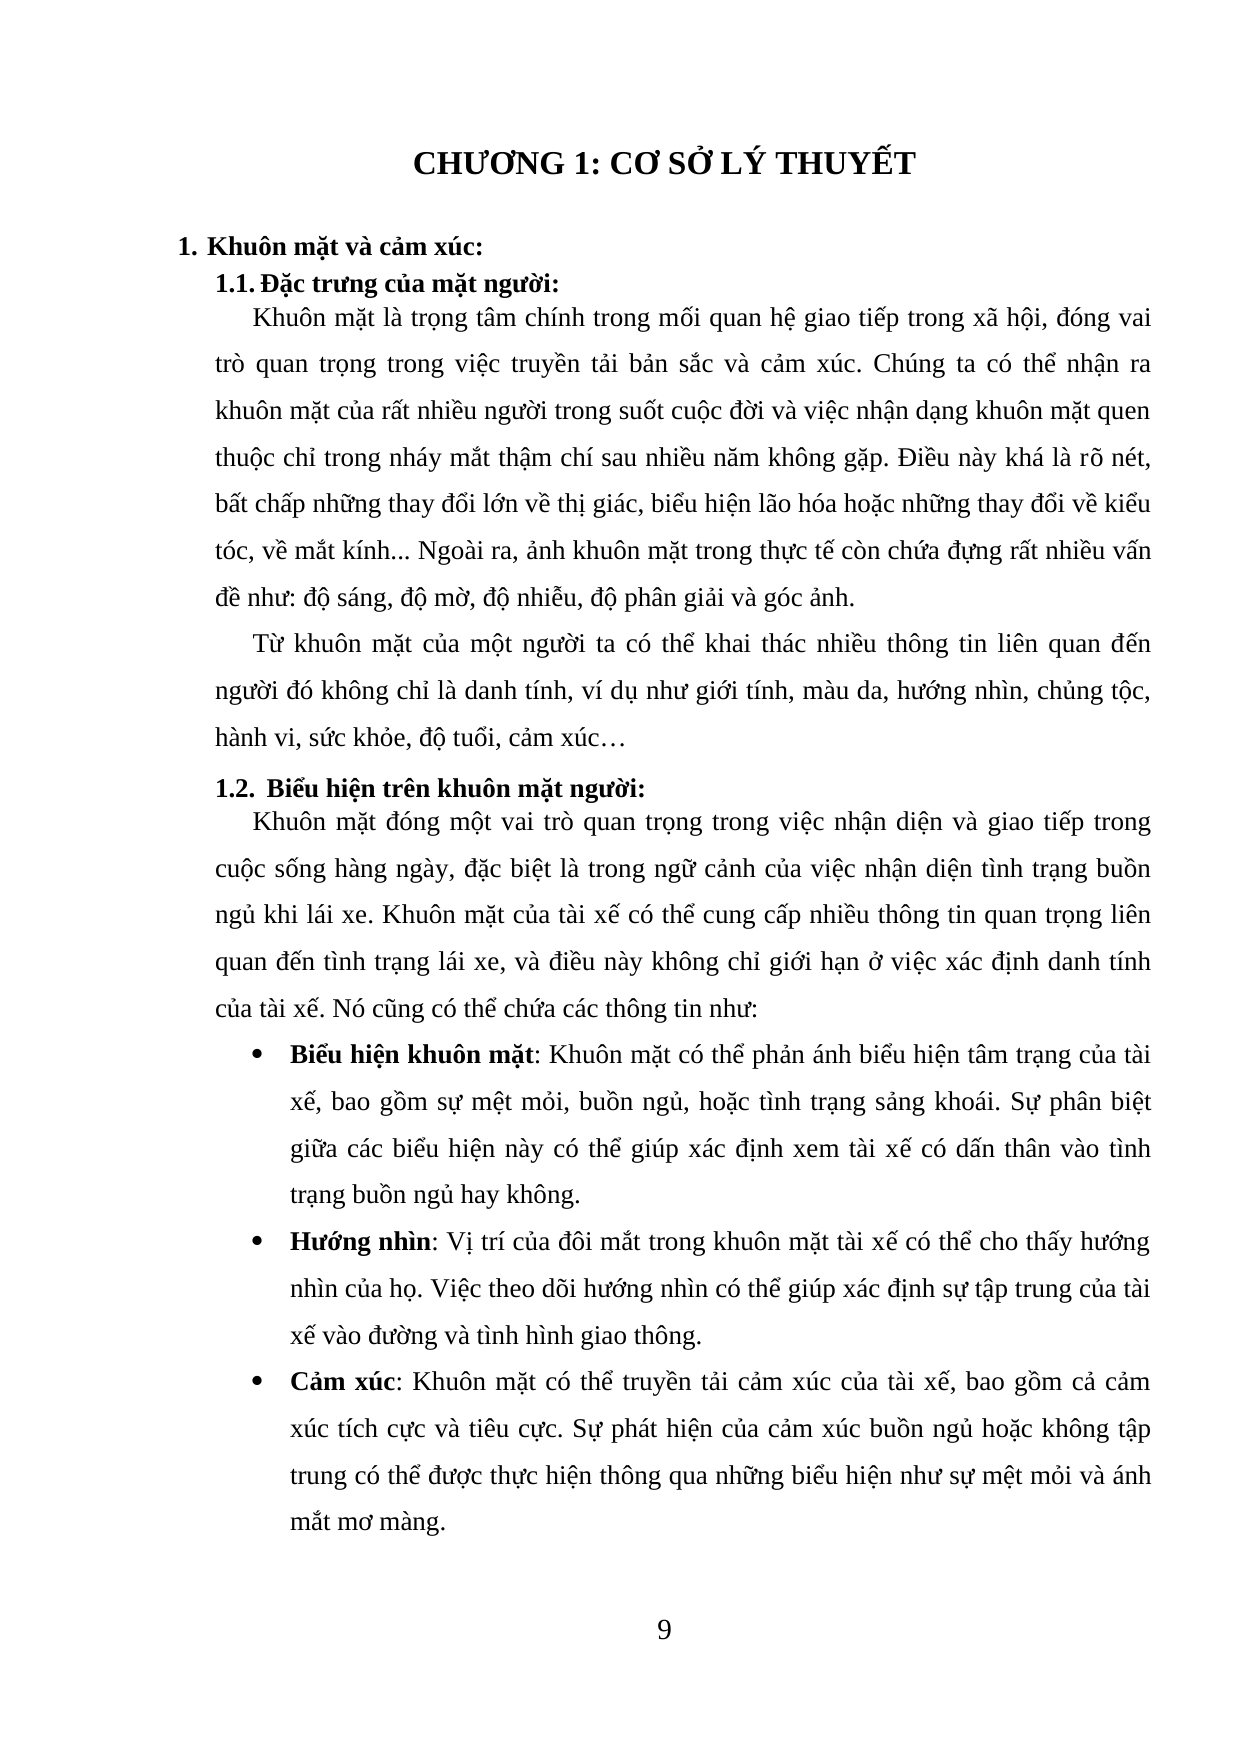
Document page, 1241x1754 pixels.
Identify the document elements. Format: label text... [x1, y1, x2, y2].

subtitle Khuôn mặt và cảm xúc: [177, 229, 1152, 261]
text CHƯƠNG 1: CƠ SỞ LÝ THUYẾT [177, 143, 1152, 181]
list Cảm xúc: Khuôn mặt có thể truyền tải cảm xúc của tài xế, bao gồm cả cảm xúc tích cực và tiêu cực. Sự phát hiện của cảm xúc buồn ngủ hoặc không tập trung có thể được thực hiện thông qua những biểu hiện như sự mệt mỏi và ánh mắt mơ màng. [252, 1365, 1152, 1537]
text Từ khuôn mặt của một người ta có thể khai thác nhiều thông tin liên quan đến người đó không chỉ là danh tính, ví dụ như giới tính, màu da, hướng nhìn, chủng tộc, hành vi, sức khỏe, độ tuổi, cảm xúc… [215, 627, 1152, 752]
subtitle Đặc trưng của mặt người: [215, 267, 1152, 298]
list Biểu hiện khuôn mặt: Khuôn mặt có thể phản ánh biểu hiện tâm trạng của tài xế, bao gồm sự mệt mỏi, buồn ngủ, hoặc tình trạng sảng khoái. Sự phân biệt giữa các biểu hiện này có thể giúp xác định xem tài xế có dấn thân vào tình trạng buồn ngủ hay không. [252, 1038, 1152, 1210]
list Hướng nhìn: Vị trí của đôi mắt trong khuôn mặt tài xế có thể cho thấy hướng nhìn của họ. Việc theo dõi hướng nhìn có thể giúp xác định sự tập trung của tài xế vào đường và tình hình giao thông. [252, 1225, 1152, 1350]
text Khuôn mặt đóng một vai trò quan trọng trong việc nhận diện và giao tiếp trong cuộc sống hàng ngày, đặc biệt là trong ngữ cảnh của việc nhận diện tình trạng buồn ngủ khi lái xe. Khuôn mặt của tài xế có thể cung cấp nhiều thông tin quan trọng liên quan đến tình trạng lái xe, và điều này không chỉ giới hạn ở việc xác định danh tính của tài xế. Nó cũng có thể chứa các thông tin như: [215, 805, 1152, 1023]
text Khuôn mặt là trọng tâm chính trong mối quan hệ giao tiếp trong xã hội, đóng vai trò quan trọng trong việc truyền tải bản sắc và cảm xúc. Chúng ta có thể nhận ra khuôn mặt của rất nhiều người trong suốt cuộc đời và việc nhận dạng khuôn mặt quen thuộc chỉ trong nháy mắt thậm chí sau nhiều năm không gặp. Điều này khá là rõ nét, bất chấp những thay đổi lớn về thị giác, biểu hiện lão hóa hoặc những thay đổi về kiểu tóc, về mắt kính... Ngoài ra, ảnh khuôn mặt trong thực tế còn chứa đựng rất nhiều vấn đề như: độ sáng, độ mờ, độ nhiễu, độ phân giải và góc ảnh. [215, 301, 1152, 612]
subtitle Biểu hiện trên khuôn mặt người: [215, 772, 1152, 803]
